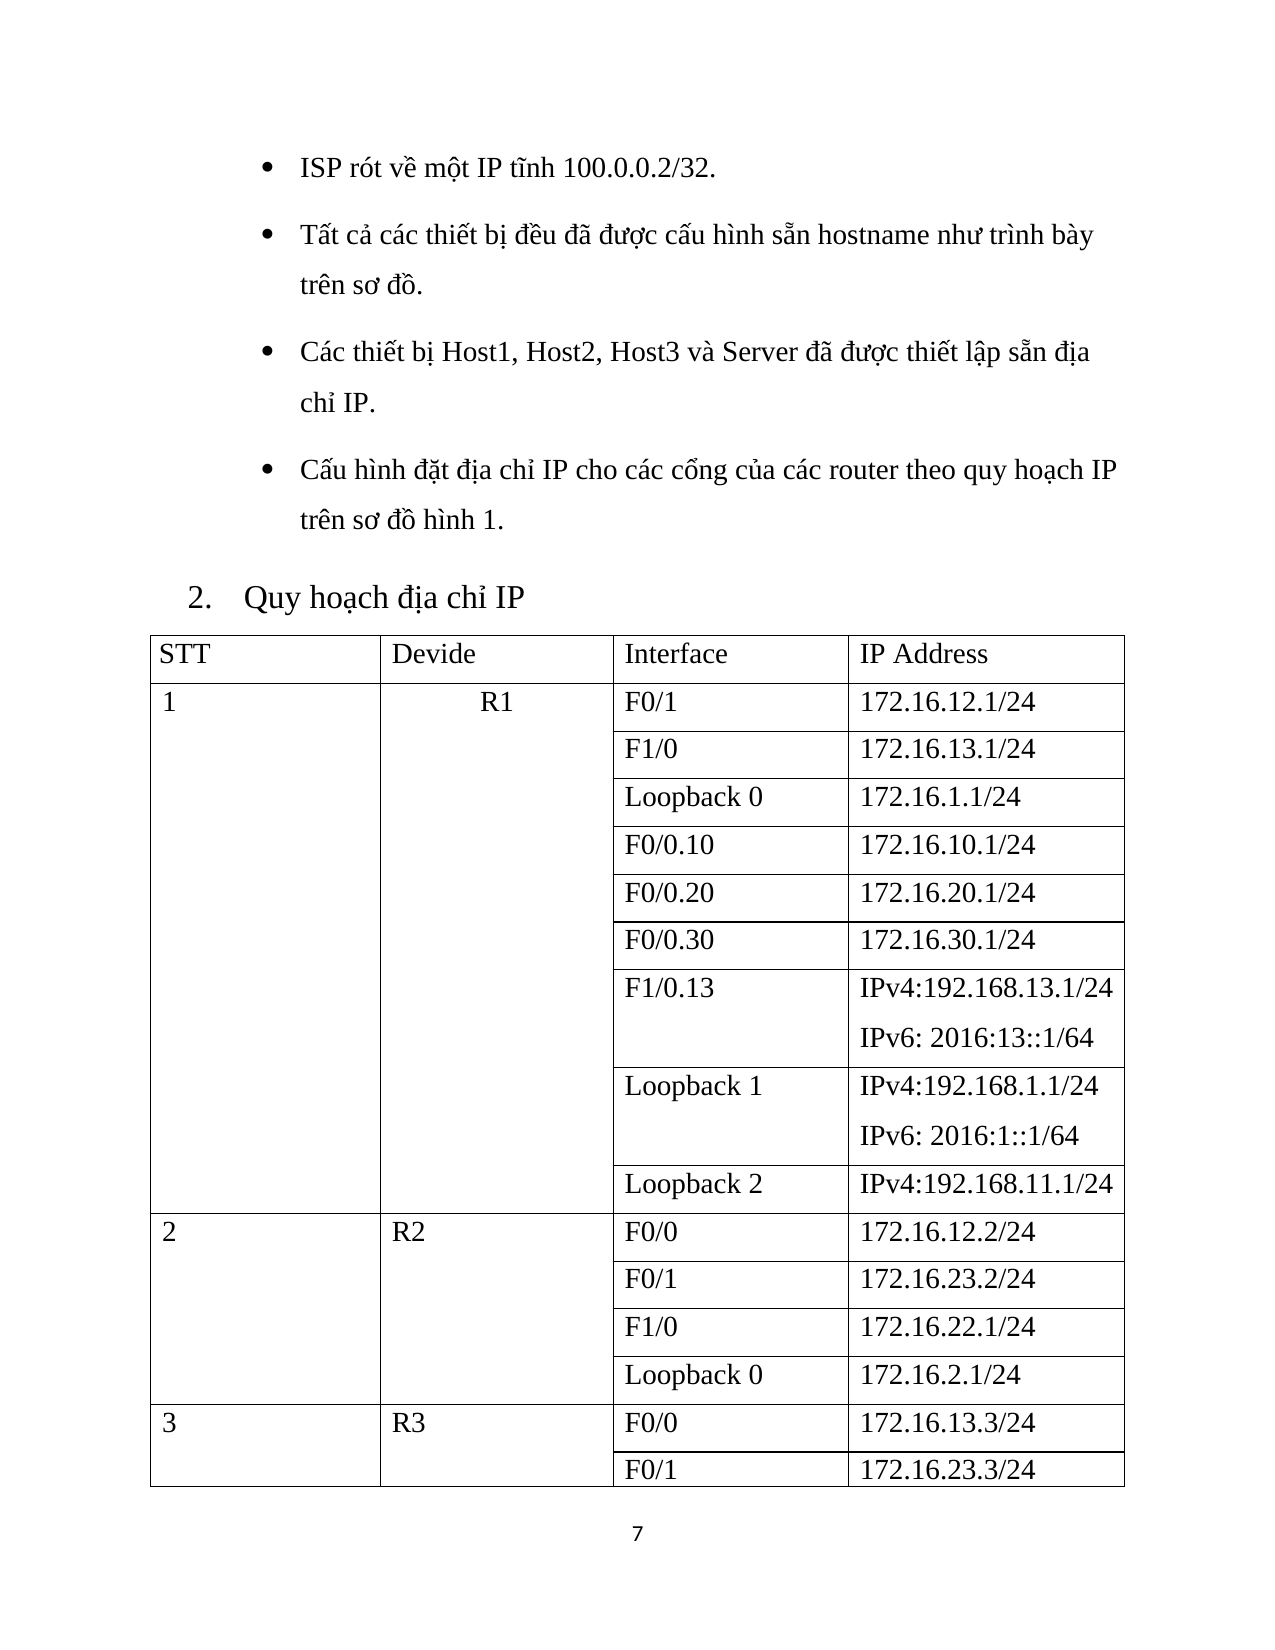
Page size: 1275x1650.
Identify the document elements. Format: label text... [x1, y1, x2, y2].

list ISP rót về một IP tĩnh 100.0.0.2/32. [262, 150, 1125, 184]
table_cell F0/0.10 [614, 827, 848, 874]
table_cell 172.16.12.2/24 [849, 1214, 1124, 1261]
table_cell F0/0.30 [614, 923, 848, 969]
table_cell 1 [151, 684, 380, 1213]
table_cell Loopback 0 [614, 779, 848, 826]
table_cell 2 [151, 1214, 380, 1404]
table_cell F1/0.13 [614, 970, 848, 1067]
table_cell F0/0 [614, 1214, 848, 1261]
table_header Interface [614, 636, 848, 683]
table_cell 172.16.13.3/24 [849, 1405, 1124, 1451]
table_cell 172.16.30.1/24 [849, 923, 1124, 969]
table_header STT [151, 636, 380, 683]
table_cell R3 [381, 1405, 613, 1486]
table_cell 172.16.12.1/24 [849, 684, 1124, 731]
table_cell Loopback 2 [614, 1166, 848, 1213]
table_cell IPv4:192.168.11.1/24 [849, 1166, 1124, 1213]
table_cell F0/1 [614, 1453, 848, 1486]
table_cell R2 [381, 1214, 613, 1404]
table_cell Loopback 1 [614, 1068, 848, 1165]
table_cell IPv4:192.168.1.1/24 IPv6: 2016:1::1/64 [849, 1068, 1124, 1165]
list Tất cả các thiết bị đều đã được cấu hình sẵn hostname như trình bày trên sơ đồ. [262, 217, 1125, 301]
text Quy hoạch địa chỉ IP [187, 578, 1125, 616]
list Các thiết bị Host1, Host2, Host3 và Server đã được thiết lập sẵn địa chỉ IP. [262, 334, 1125, 418]
table_cell Loopback 0 [614, 1357, 848, 1404]
table_cell 3 [151, 1405, 380, 1486]
table_cell 172.16.20.1/24 [849, 875, 1124, 921]
table_cell 172.16.22.1/24 [849, 1309, 1124, 1356]
table_cell F0/0.20 [614, 875, 848, 921]
table_cell F0/0 [614, 1405, 848, 1451]
list Cấu hình đặt địa chỉ IP cho các cổng của các router theo quy hoạch IP trên sơ đồ hình 1. [262, 452, 1125, 536]
table_header IP Address [849, 636, 1124, 683]
table_cell F0/1 [614, 684, 848, 731]
table_cell F1/0 [614, 1309, 848, 1356]
table_cell 172.16.23.3/24 [849, 1453, 1124, 1486]
table_cell F1/0 [614, 732, 848, 778]
table_cell 172.16.23.2/24 [849, 1262, 1124, 1308]
table_cell 172.16.1.1/24 [849, 779, 1124, 826]
table_cell R1 [381, 684, 613, 1213]
table_header Devide [381, 636, 613, 683]
table_cell 172.16.2.1/24 [849, 1357, 1124, 1404]
table_cell 172.16.13.1/24 [849, 732, 1124, 778]
table_cell IPv4:192.168.13.1/24 IPv6: 2016:13::1/64 [849, 970, 1124, 1067]
table_cell 172.16.10.1/24 [849, 827, 1124, 874]
table_cell F0/1 [614, 1262, 848, 1308]
